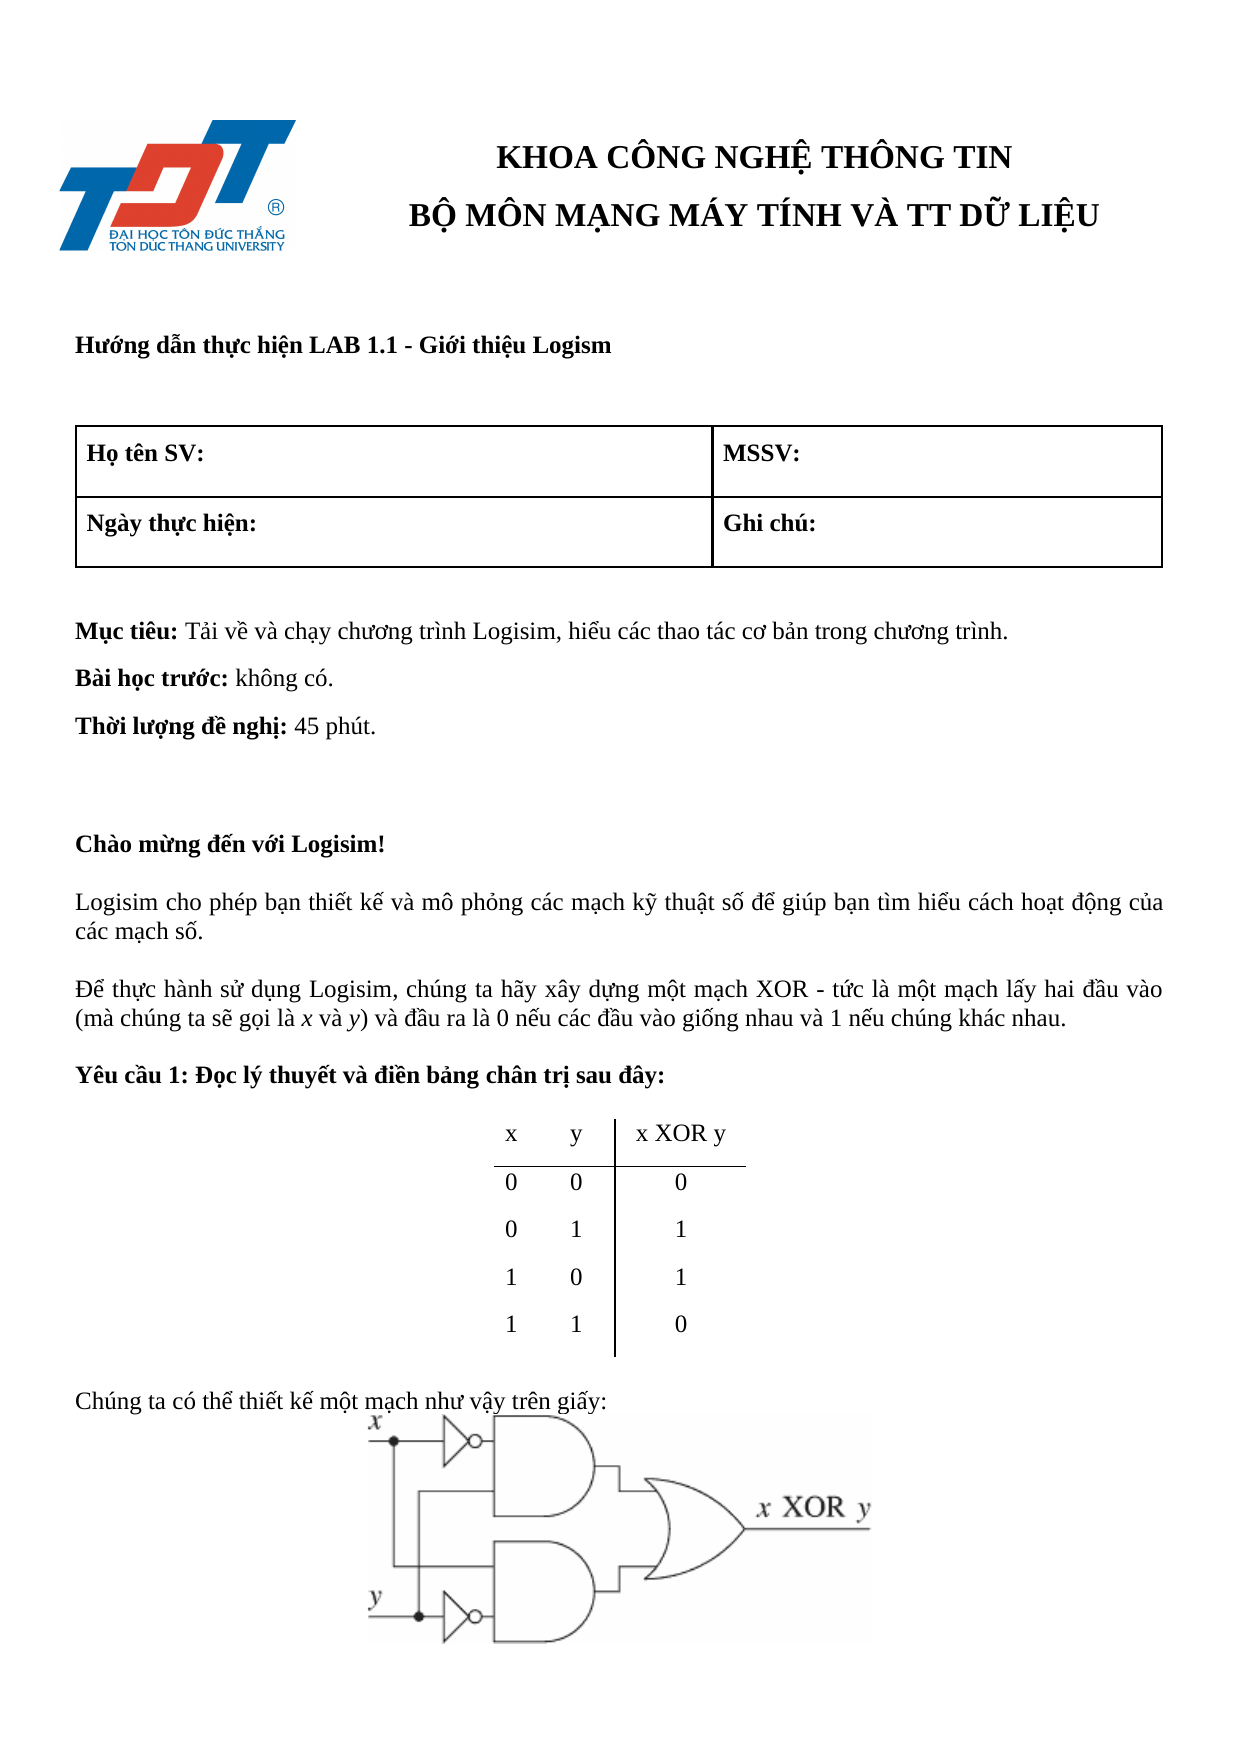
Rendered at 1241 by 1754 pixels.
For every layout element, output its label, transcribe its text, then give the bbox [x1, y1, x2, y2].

text Để thực hành sử dụng Logisim, chúng ta hãy xây dựng một mạch XOR - tức là một mạch lấy hai đầu vào (mà chúng ta sẽ gọi là x và y) và đầu ra là 0 nếu các đầu vào giống nhau và 1 nếu chúng khác nhau. [75, 974, 1165, 1031]
table_header x [494, 1119, 559, 1166]
text Yêu cầu 1: Đọc lý thuyết và điền bảng chân trị sau đây: [75, 1061, 1165, 1089]
text Chúng ta có thể thiết kế một mạch như vậy trên giấy: [75, 1386, 1165, 1414]
table_cell 0 [616, 1310, 746, 1357]
table_header Họ tên SV: [77, 427, 711, 496]
table_cell 0 [616, 1167, 746, 1214]
picture [59, 120, 296, 251]
table_cell 1 [494, 1262, 559, 1309]
table_cell 0 [559, 1167, 614, 1214]
table_cell 0 [494, 1215, 559, 1262]
table_header MSSV: [714, 427, 1161, 496]
text Mục tiêu: Tải về và chạy chương trình Logisim, hiểu các thao tác cơ bản trong chương trình. [75, 616, 1165, 644]
table_cell 0 [494, 1167, 559, 1214]
text Chào mừng đến với Logisim! [75, 829, 1165, 858]
table_cell 1 [559, 1310, 614, 1357]
table_header x XOR y [616, 1119, 746, 1166]
text Logisim cho phép bạn thiết kế và mô phỏng các mạch kỹ thuật số để giúp bạn tìm hiểu cách hoạt động của các mạch số. [75, 887, 1165, 945]
table_header [50, 110, 334, 280]
table_cell Ngày thực hiện: [77, 498, 711, 566]
table_header y [559, 1119, 614, 1166]
table_cell 1 [616, 1215, 746, 1262]
table_cell 1 [616, 1262, 746, 1309]
table_cell 1 [494, 1310, 559, 1357]
table_header KHOA CÔNG NGHỆ THÔNG TIN BỘ MÔN MẠNG MÁY TÍNH VÀ TT DỮ LIỆU [336, 110, 1173, 280]
table_cell 1 [559, 1215, 614, 1262]
text Hướng dẫn thực hiện LAB 1.1 - Giới thiệu Logism [75, 330, 1165, 358]
text Bài học trước: không có. [75, 663, 1165, 692]
picture [367, 1414, 873, 1644]
table_cell 0 [559, 1262, 614, 1309]
table_cell Ghi chú: [714, 498, 1161, 566]
text Thời lượng đề nghị: 45 phút. [75, 711, 1165, 740]
